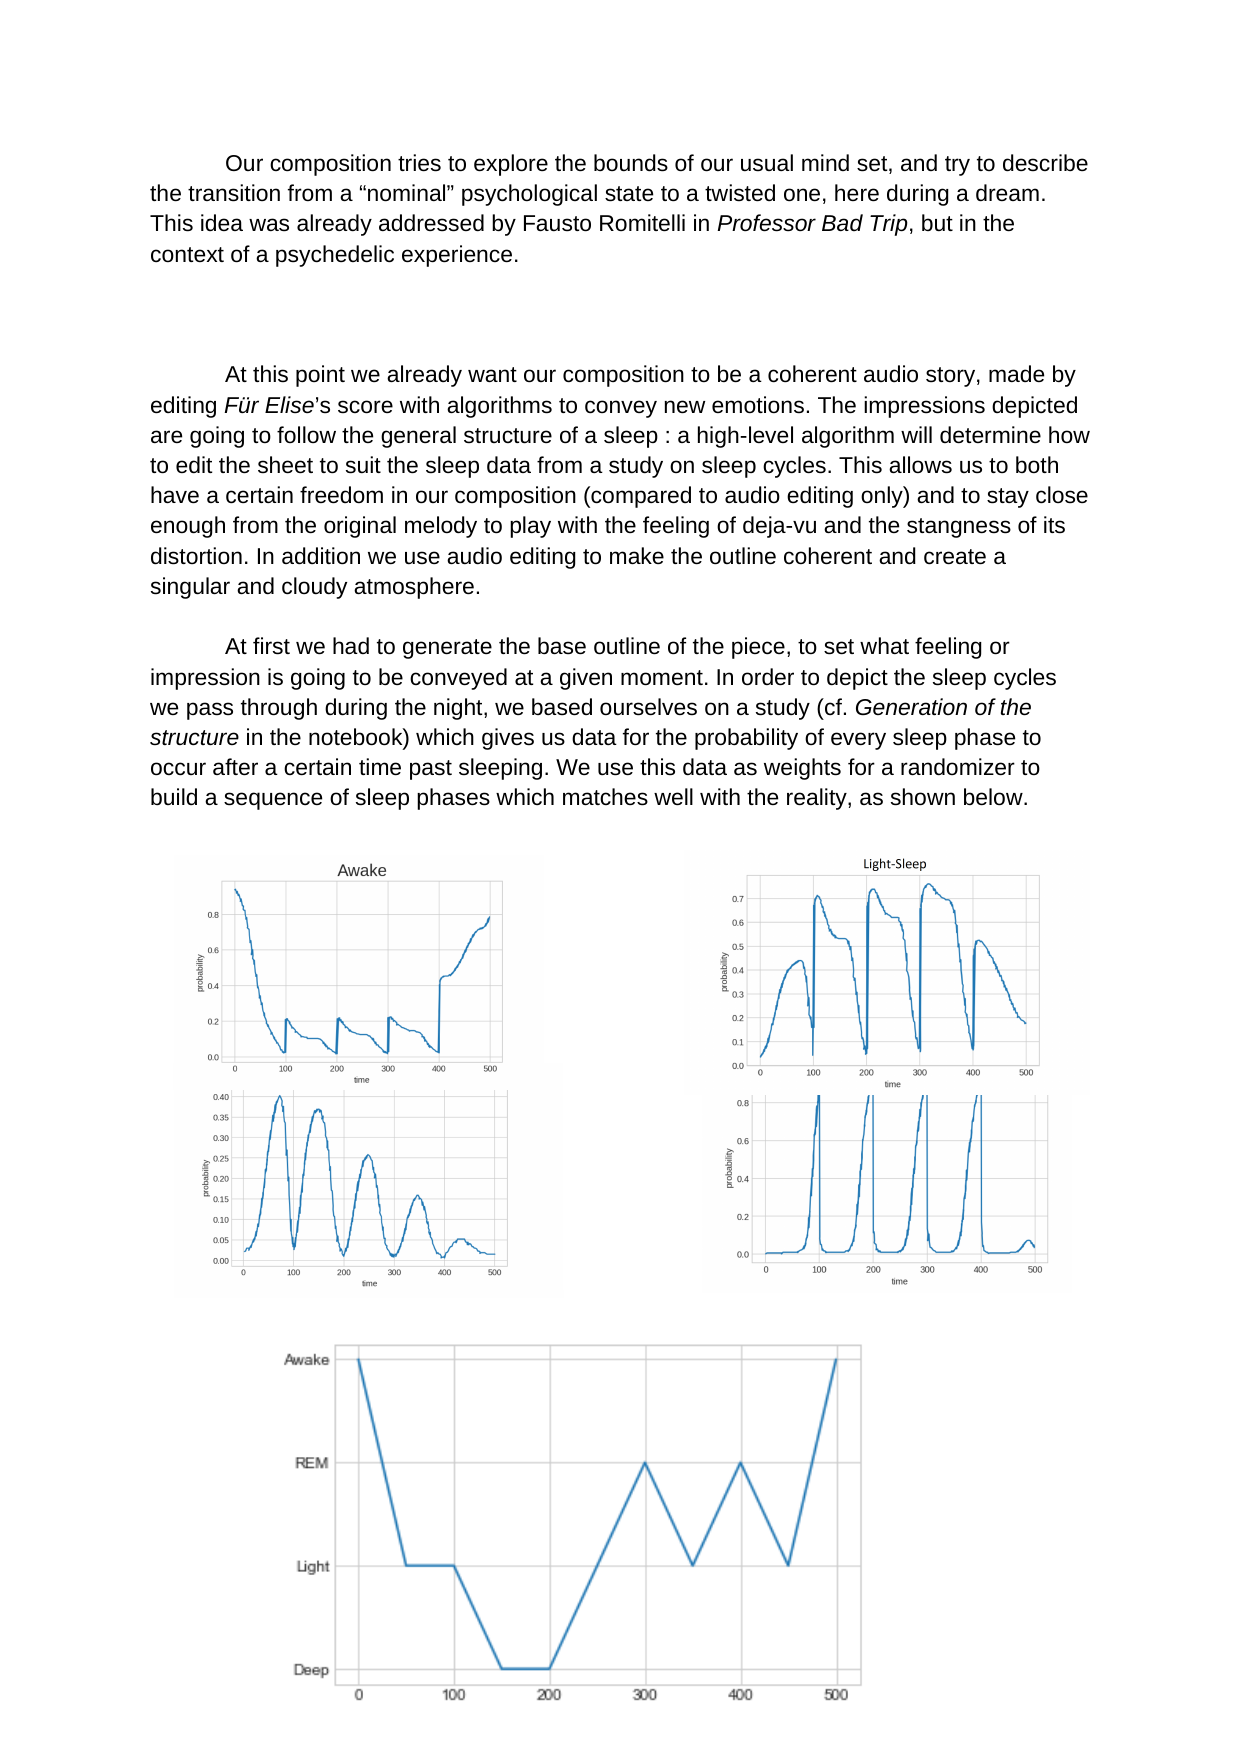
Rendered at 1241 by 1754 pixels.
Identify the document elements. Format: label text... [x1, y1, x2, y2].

text At first we had to generate the base outline of the piece, to set what feeling or impression is going to be conveyed at a given moment. In order to depict the sleep cycles we pass through during the night, we based ourselves on a study (cf. Generation of the structure in the notebook) which gives us data for the probability of every sleep phase to occur after a certain time past sleeping. We use this data as weights for a randomizer to build a sequence of sleep phases which matches well with the reality, as shown below. [150, 633, 1090, 811]
text Our composition tries to explore the bounds of our usual mind set, and try to describe the transition from a “nominal” psychological state to a twisted one, here during a dream. This idea was already addressed by Fausto Romitelli in Professor Bad Trip, but in the context of a psychedelic experience. [150, 150, 1090, 267]
text At this point we already want our composition to be a coherent audio story, made by editing Für Elise’s score with algorithms to convey new emotions. The impressions depicted are going to follow the general structure of a sleep : a high-level algorithm will determine how to edit the sheet to suit the sleep data from a study on sleep cycles. This allows us to both have a certain freedom in our composition (compared to audio editing only) and to stay close enough from the original melody to play with the feeling of deja-vu and the stangness of its distortion. In addition we use audio editing to make the outline coherent and create a singular and cloudy atmosphere. [150, 361, 1090, 599]
picture [173, 850, 1090, 1741]
